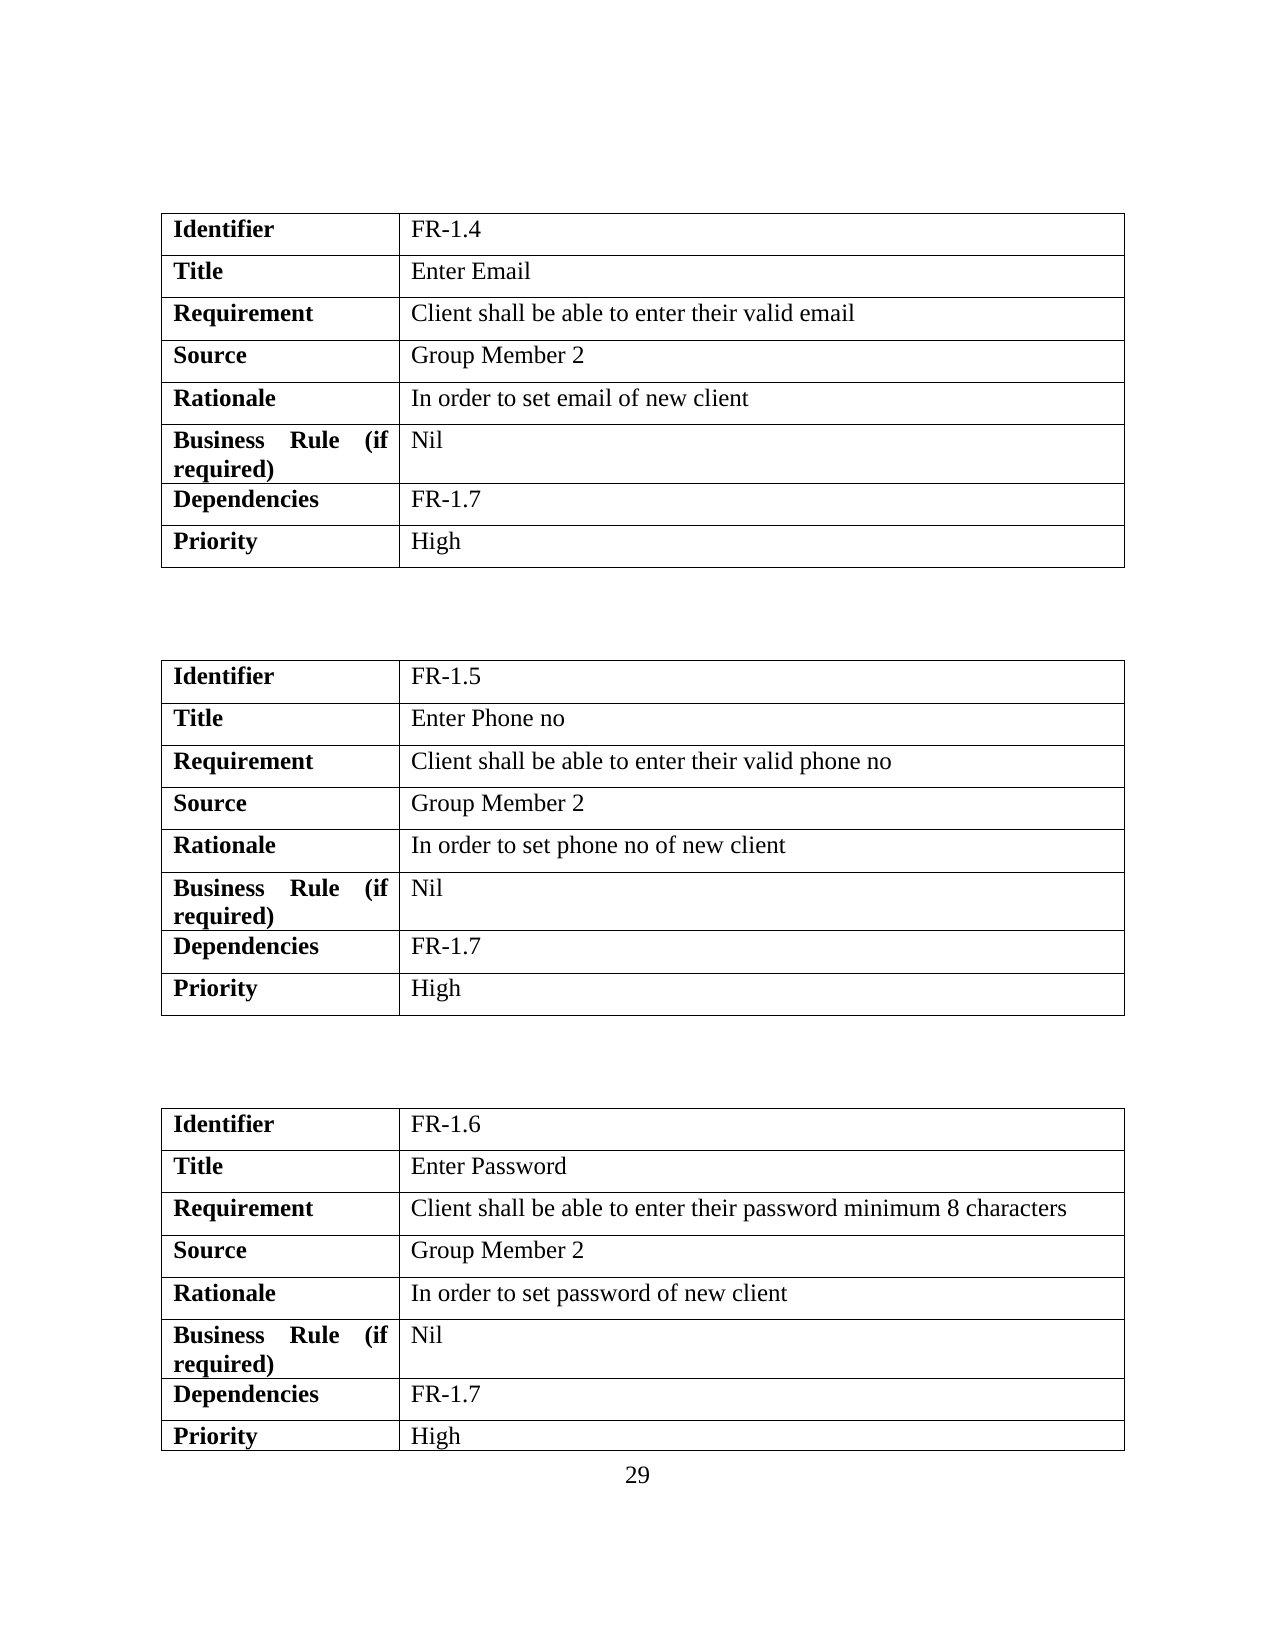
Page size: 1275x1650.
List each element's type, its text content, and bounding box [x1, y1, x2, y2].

table_cell Requirement [162, 746, 399, 787]
table_cell Rationale [162, 1278, 399, 1319]
table_cell Requirement [162, 298, 399, 339]
table_cell Dependencies [162, 931, 399, 972]
table_cell In order to set phone no of new client [400, 830, 1124, 872]
table_cell Client shall be able to enter their password minimum 8 characters [400, 1193, 1124, 1234]
table_cell Client shall be able to enter their valid email [400, 298, 1124, 339]
table_cell Source [162, 788, 399, 829]
table_cell Priority [162, 526, 399, 567]
table_cell Group Member 2 [400, 1236, 1124, 1277]
table_cell Nil [400, 873, 1124, 930]
table_cell FR-1.7 [400, 931, 1124, 972]
table_cell High [400, 1421, 1124, 1450]
table_header FR-1.4 [400, 214, 1124, 255]
table_header Identifier [162, 661, 399, 702]
table_cell Rationale [162, 383, 399, 424]
table_cell Enter Email [400, 256, 1124, 297]
table_cell Enter Phone no [400, 704, 1124, 745]
table_cell Source [162, 341, 399, 382]
table_header FR-1.6 [400, 1109, 1124, 1150]
table_cell Business Rule (if required) [162, 425, 399, 483]
table_cell Dependencies [162, 1379, 399, 1420]
table_cell Dependencies [162, 484, 399, 525]
table_cell In order to set email of new client [400, 383, 1124, 424]
table_cell Requirement [162, 1193, 399, 1234]
table_header Identifier [162, 214, 399, 255]
table_header Identifier [162, 1109, 399, 1150]
table_cell Rationale [162, 830, 399, 872]
table_cell Title [162, 1151, 399, 1192]
table_cell Title [162, 704, 399, 745]
table_cell FR-1.7 [400, 484, 1124, 525]
table_cell FR-1.7 [400, 1379, 1124, 1420]
table_cell High [400, 974, 1124, 1015]
table_header FR-1.5 [400, 661, 1124, 702]
table_cell High [400, 526, 1124, 567]
table_cell Nil [400, 1320, 1124, 1378]
table_cell Business Rule (if required) [162, 1320, 399, 1378]
table_cell Enter Password [400, 1151, 1124, 1192]
table_cell Source [162, 1236, 399, 1277]
table_cell Client shall be able to enter their valid phone no [400, 746, 1124, 787]
table_cell Priority [162, 974, 399, 1015]
table_cell Nil [400, 425, 1124, 483]
table_cell Business Rule (if required) [162, 873, 399, 930]
table_cell Priority [162, 1421, 399, 1450]
table_cell Title [162, 256, 399, 297]
table_cell In order to set password of new client [400, 1278, 1124, 1319]
table_cell Group Member 2 [400, 341, 1124, 382]
table_cell Group Member 2 [400, 788, 1124, 829]
